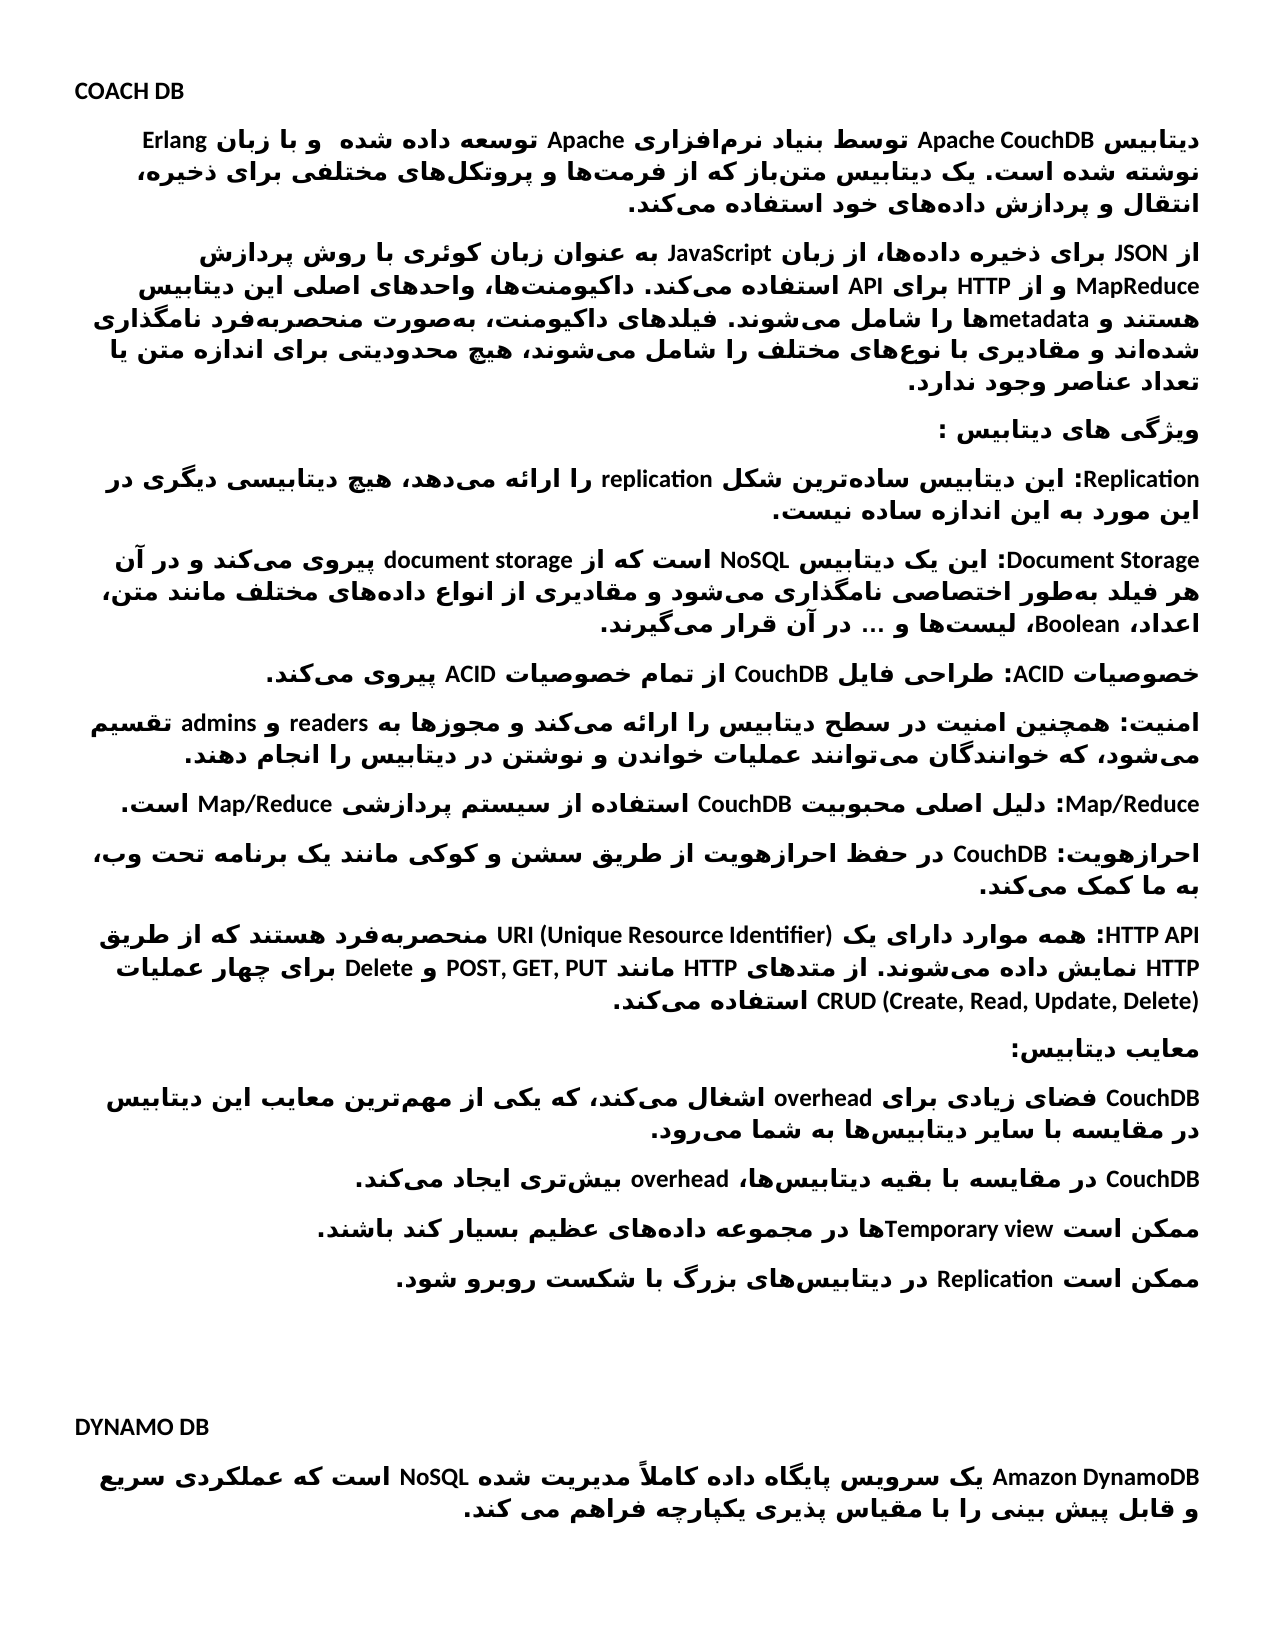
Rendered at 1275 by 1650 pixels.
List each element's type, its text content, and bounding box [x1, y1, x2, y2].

text Replication: این دیتابیس ساده‌ترین شکل replication را ارائه می‌دهد، هیچ دیتابیسی دیگری در این مورد به این اندازه ساده نیست. [75, 463, 1200, 525]
text ممکن است Temporary viewها در مجموعه داده‌های عظیم بسیار کند باشند. [75, 1213, 1200, 1244]
text امنیت: همچنین امنیت در سطح دیتابیس را ارائه می‌کند و مجوزها به readers و admins تقسیم می‌شود، که خوانندگان می‌توانند عملیات خواندن و نوشتن در دیتابیس را انجام دهند. [75, 708, 1200, 769]
text ویژگی های دیتابیس : [75, 415, 1200, 444]
text دیتابیس Apache CouchDB توسط بنیاد نرم‌افزاری Apache توسعه داده شده و با زبان Erlang نوشته شده است. یک دیتابیس متن‌باز که از فرمت‌ها و پروتکل‌های مختلفی برای ذخیره، انتقال و پردازش داده‌های خود استفاده می‌کند. [75, 124, 1200, 218]
text ممکن است Replication در دیتابیس‌های بزرگ با شکست روبرو شود. [75, 1263, 1200, 1293]
text خصوصیات ACID: طراحی فایل CouchDB از تمام خصوصیات ACID پیروی می‌کند. [75, 658, 1200, 688]
text COACH DB [75, 75, 1200, 106]
text از JSON برای ذخیره داده‌ها، از زبان JavaScript به عنوان زبان کوئری با روش پردازش MapReduce و از HTTP برای API استفاده می‌کند. داکیومنت‌ها، واحدهای اصلی این دیتابیس هستند و metadataها را شامل می‌شوند. فیلدهای داکیومنت، به‌صورت منحصربه‌فرد نامگذاری شده‌اند و مقادیری با نوع‌های مختلف را شامل می‌شوند، هیچ محدودیتی برای اندازه متن یا تعداد عناصر وجود ندارد. [75, 237, 1200, 396]
text Amazon DynamoDB یک سرویس پایگاه داده کاملاً مدیریت شده NoSQL است که عملکردی سریع و قابل پیش بینی را با مقیاس پذیری یکپارچه فراهم می کند. [75, 1461, 1200, 1523]
text Map/Reduce: دلیل اصلی محبوبیت CouchDB استفاده از سیستم پردازشی Map/Reduce است. [75, 788, 1200, 819]
text معایب دیتابیس: [75, 1034, 1200, 1064]
text احرازهویت: CouchDB در حفظ احرازهویت از طریق سشن و کوکی مانند یک برنامه تحت وب، به ما کمک می‌کند. [75, 838, 1200, 900]
text CouchDB فضای زیادی برای overhead اشغال می‌کند، که یکی از مهم‌ترین معایب این دیتابیس در مقایسه با سایر دیتابیس‌ها به شما می‌رود. [75, 1083, 1200, 1144]
text DYNAMO DB [75, 1411, 1200, 1442]
text HTTP API: همه موارد دارای یک URI (Unique Resource Identifier) منحصربه‌فرد هستند که از طریق HTTP نمایش داده می‌شوند. از متد‌های HTTP مانند POST, GET, PUT و Delete برای چهار عملیات CRUD (Create, Read, Update, Delete) استفاده می‌کند. [75, 919, 1200, 1015]
text Document Storage: این یک دیتابیس NoSQL است که از document storage پیروی می‌کند و در آن هر فیلد به‌طور اختصاصی نامگذاری می‌شود و مقادیری از انواع داده‌های مختلف مانند متن، اعداد، Boolean، لیست‌ها و … در آن قرار می‌گیرند. [75, 544, 1200, 639]
text CouchDB در مقایسه با بقیه دیتابیس‌ها، overhead بیش‌تری ایجاد می‌کند. [75, 1163, 1200, 1194]
